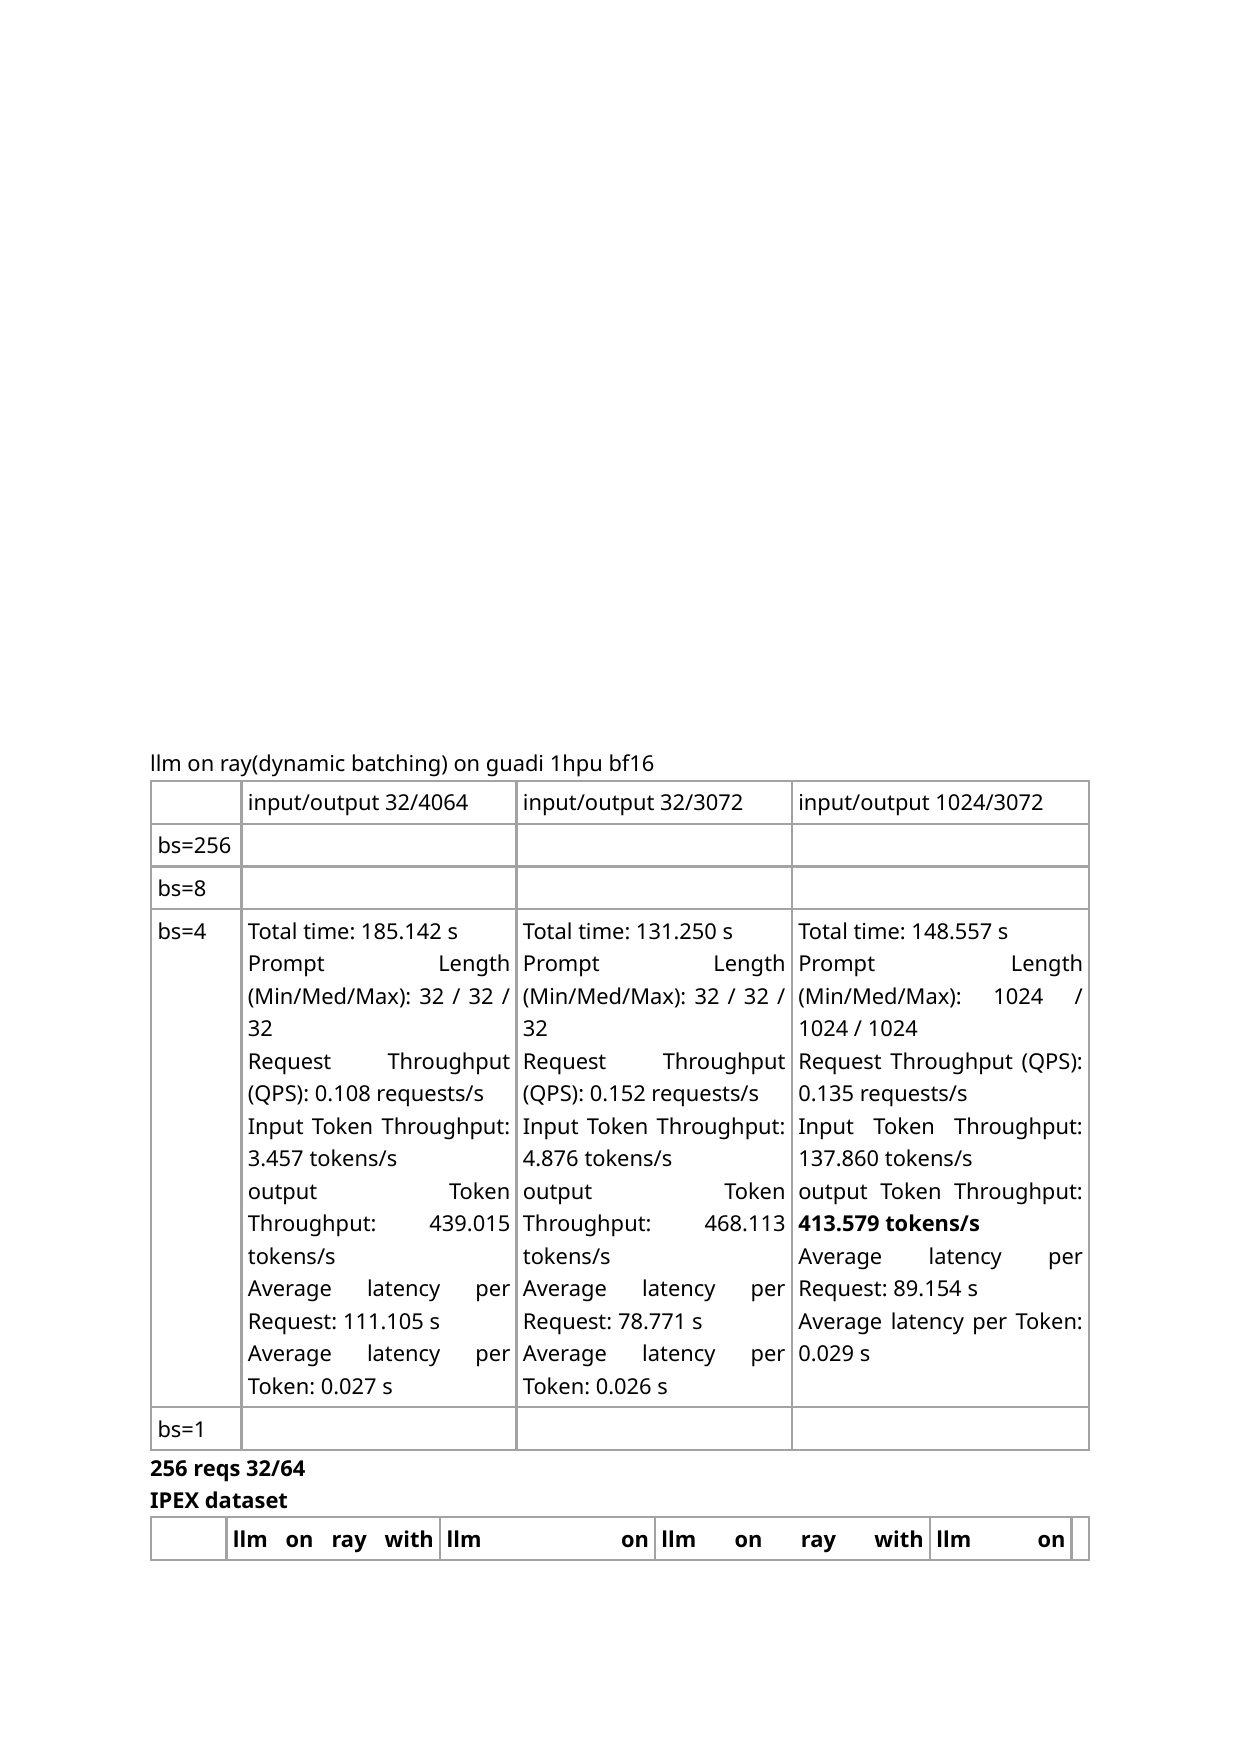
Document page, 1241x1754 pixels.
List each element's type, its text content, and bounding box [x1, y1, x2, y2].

table_cell Total time: 185.142 s Prompt Length (Min/Med/Max): 32 / 32 / 32 Request Throughput (QPS): 0.108 requests/s Input Token Throughput: 3.457 tokens/s output Token Throughput: 439.015 tokens/s Average latency per Request: 111.105 s Average latency per Token: 0.027 s [243, 910, 515, 1406]
table_cell [243, 825, 515, 865]
table_header [1073, 1518, 1088, 1559]
table_cell Total time: 131.250 s Prompt Length (Min/Med/Max): 32 / 32 / 32 Request Throughput (QPS): 0.152 requests/s Input Token Throughput: 4.876 tokens/s output Token Throughput: 468.113 tokens/s Average latency per Request: 78.771 s Average latency per Token: 0.026 s [518, 910, 791, 1406]
table_cell [243, 1408, 515, 1449]
table_header [152, 1518, 225, 1559]
table_cell [793, 868, 1088, 908]
table_cell [518, 825, 791, 865]
text 256 reqs 32/64 [150, 1451, 1090, 1484]
text IPEX dataset [150, 1484, 1090, 1516]
table_header input/output 1024/3072 [793, 782, 1088, 822]
table_cell bs=8 [152, 868, 240, 908]
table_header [441, 1518, 654, 1559]
table_header input/output 32/4064 [243, 782, 515, 822]
table_cell [793, 825, 1088, 865]
table_header input/output 32/3072 [518, 782, 791, 822]
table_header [228, 1518, 439, 1559]
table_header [656, 1518, 929, 1559]
table_cell [518, 1408, 791, 1449]
table_cell [793, 1408, 1088, 1449]
table_cell Total time: 148.557 s Prompt Length (Min/Med/Max): 1024 / 1024 / 1024 Request Throughput (QPS): 0.135 requests/s Input Token Throughput: 137.860 tokens/s output Token Throughput: 413.579 tokens/s Average latency per Request: 89.154 s Average latency per Token: 0.029 s [793, 910, 1088, 1406]
text llm on ray(dynamic batching) on guadi 1hpu bf16 [150, 747, 1090, 779]
table_cell bs=1 [152, 1408, 240, 1449]
table_header [152, 782, 240, 822]
table_cell bs=256 [152, 825, 240, 865]
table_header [931, 1518, 1070, 1559]
table_cell [518, 868, 791, 908]
table_cell [243, 868, 515, 908]
table_cell bs=4 [152, 910, 240, 1406]
